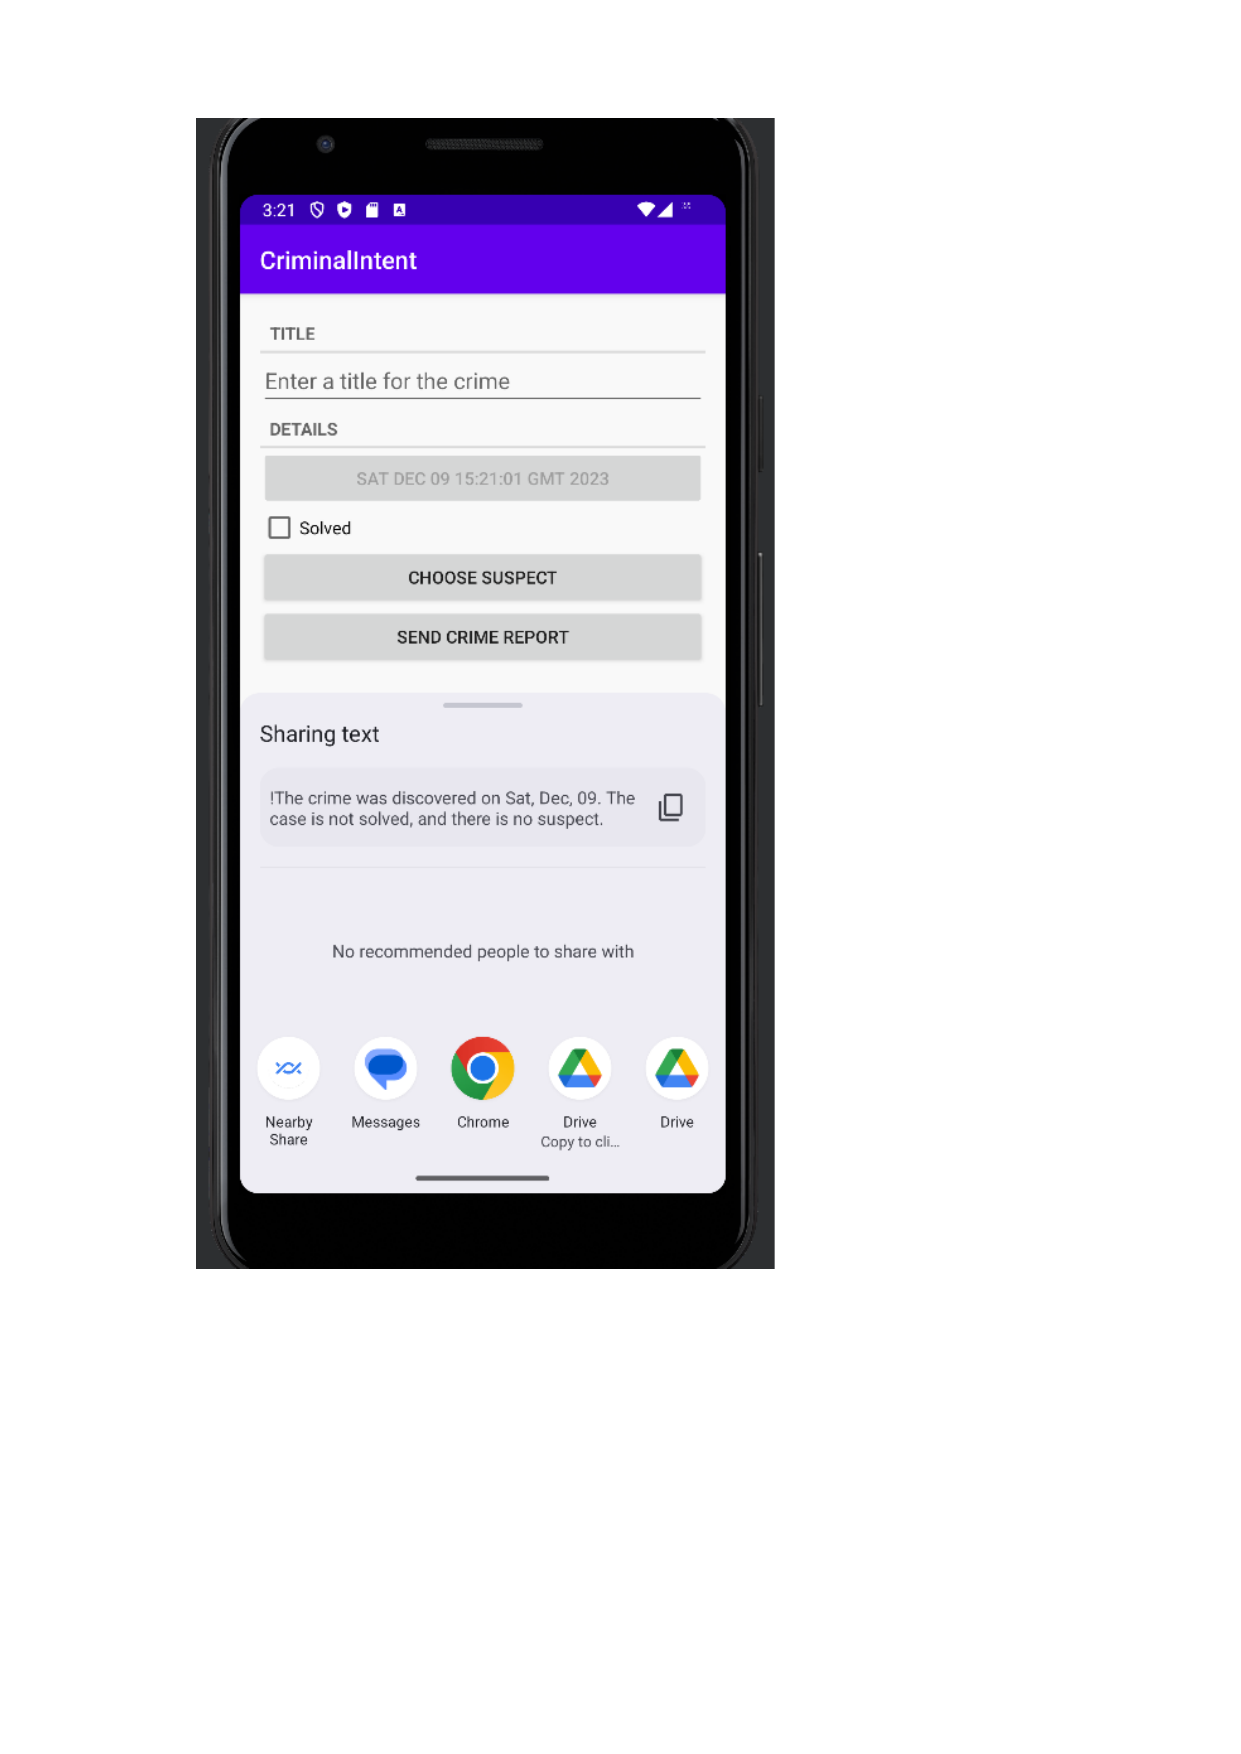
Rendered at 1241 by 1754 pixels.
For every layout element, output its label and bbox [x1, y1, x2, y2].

picture [196, 118, 775, 1269]
